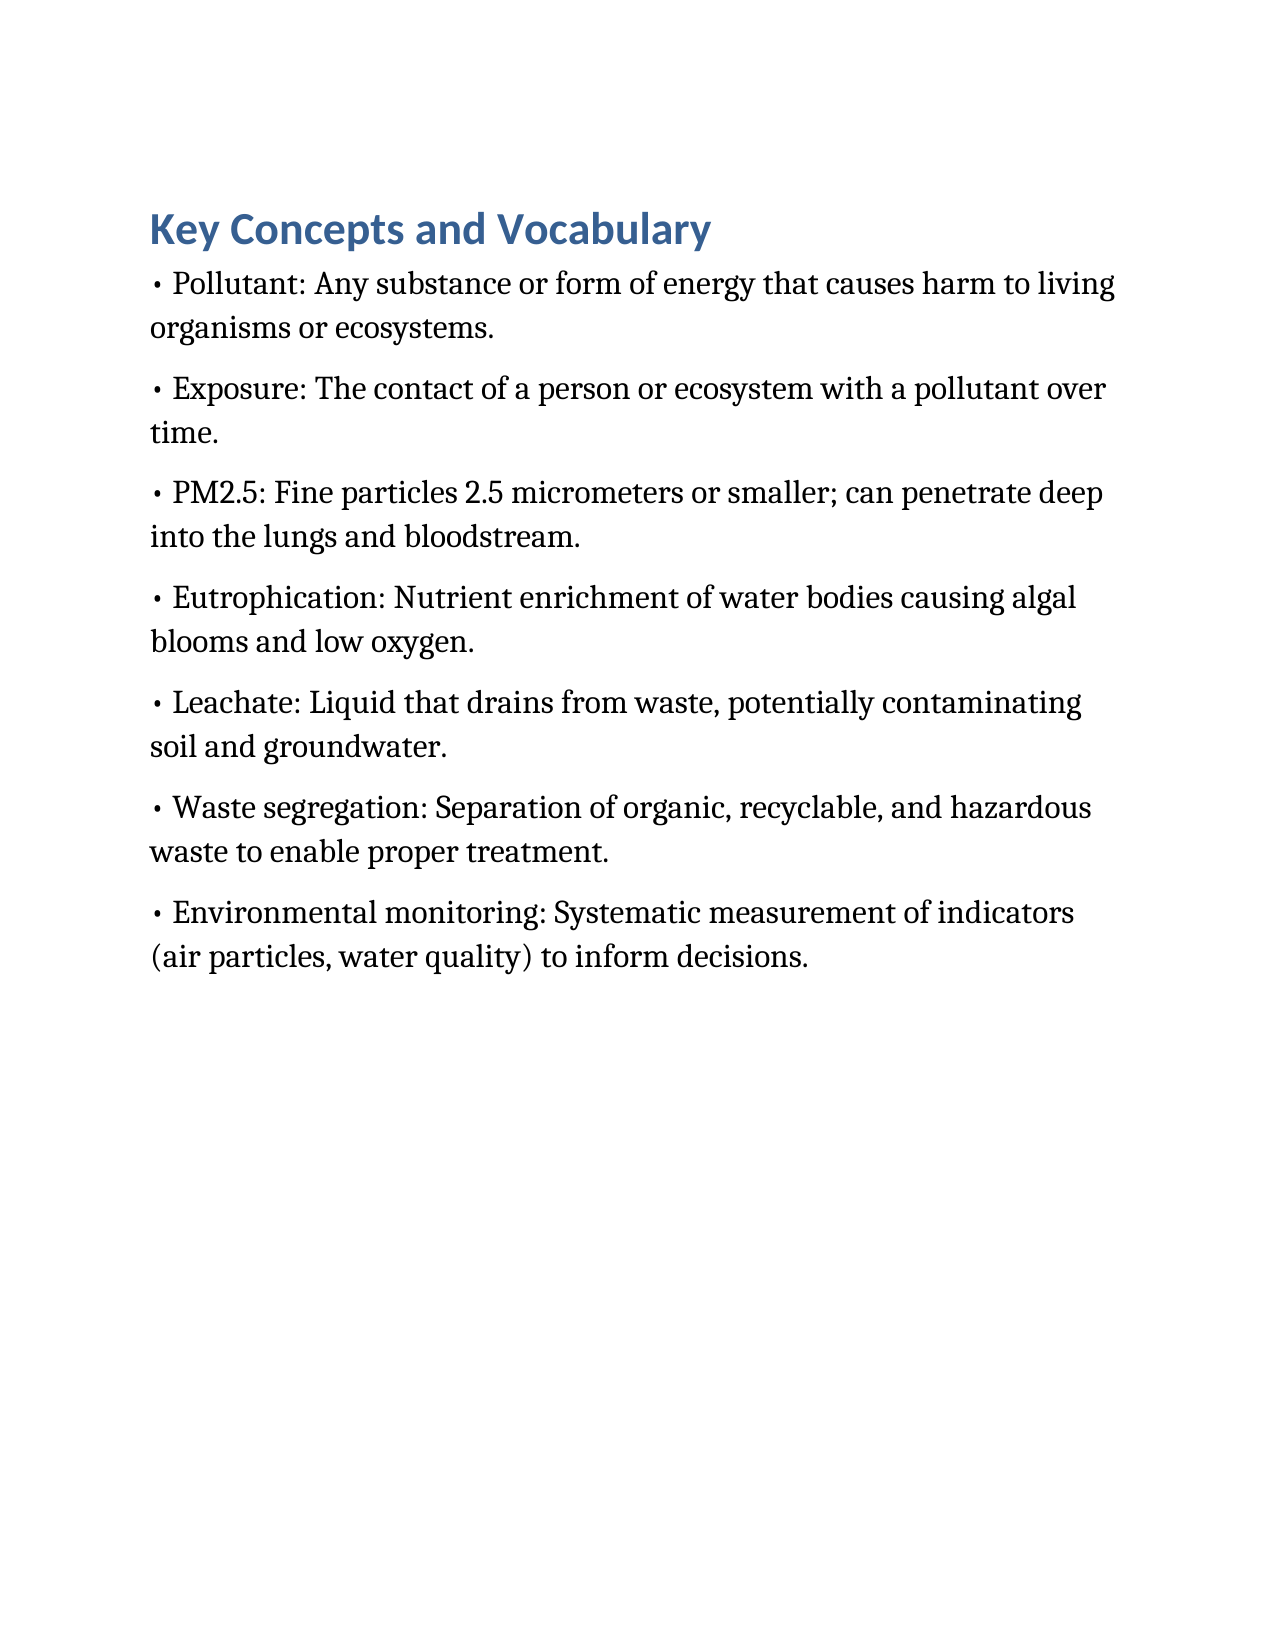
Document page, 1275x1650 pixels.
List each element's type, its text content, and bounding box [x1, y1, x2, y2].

text • Exposure: The contact of a person or ecosystem with a pollutant over time. [150, 369, 1125, 451]
subtitle Key Concepts and Vocabulary [150, 200, 1125, 256]
text • Leachate: Liquid that drains from waste, potentially contaminating soil and groundwater. [150, 683, 1125, 766]
text • Pollutant: Any substance or form of energy that causes harm to living organisms or ecosystems. [150, 264, 1125, 347]
text • Waste segregation: Separation of organic, recyclable, and hazardous waste to enable proper treatment. [150, 788, 1125, 871]
text • PM2.5: Fine particles 2.5 micrometers or smaller; can penetrate deep into the lungs and bloodstream. [150, 474, 1125, 556]
text • Environmental monitoring: Systematic measurement of indicators (air particles, water quality) to inform decisions. [150, 893, 1125, 975]
text • Eutrophication: Nutrient enrichment of water bodies causing algal blooms and low oxygen. [150, 579, 1125, 661]
